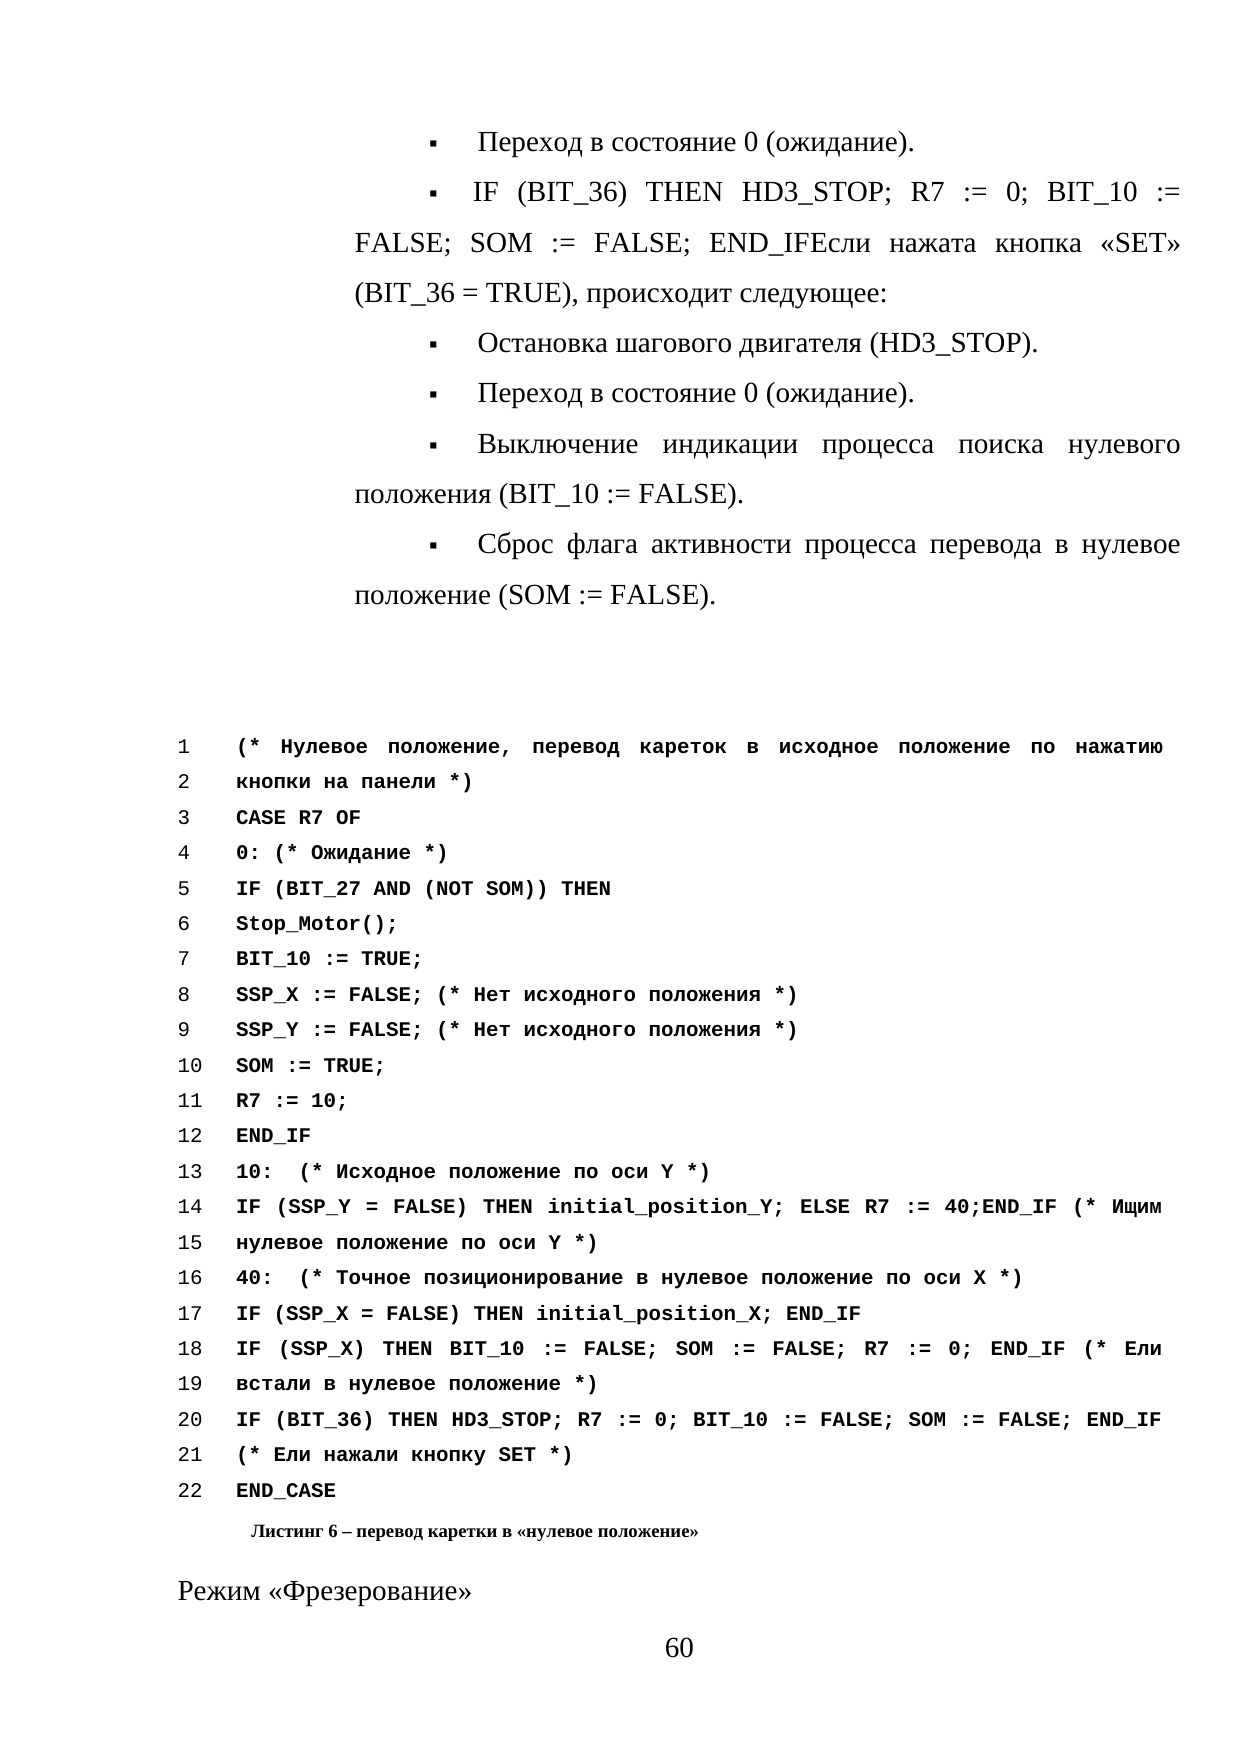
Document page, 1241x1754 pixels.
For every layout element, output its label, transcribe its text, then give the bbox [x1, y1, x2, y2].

list Переход в состояние 0 (ожидание). [354, 376, 1181, 409]
list Сброс флага активности процесса перевода в нулевое положение (SOM := FALSE). [354, 527, 1181, 610]
text Листинг 6 – перевод каретки в «нулевое положение» [177, 1520, 1181, 1541]
list Остановка шагового двигателя (HD3_STOP). [354, 325, 1181, 359]
list Выключение индикации процесса поиска нулевого положения (BIT_10 := FALSE). [354, 426, 1181, 510]
table_header (* Нулевое положение, перевод кареток в исходное положение по нажатию кнопки на панели *) CASE R7 OF 0: (* Ожидание *) IF (BIT_27 AND (NOT SOM)) THEN Stop_Motor(); BIT_10 := TRUE; SSP_X := FALSE; (* Нет исходного положения *) SSP_Y := FALSE; (* Нет исходного положения *) SOM := TRUE; R7 := 10; END_IF 10: (* Исходное положение по оси Y *) IF (SSP_Y = FALSE) THEN initial_position_Y; ELSE R7 := 40;END_IF (* Ищим нулевое положение по оси Y *) 40: (* Точное позиционирование в нулевое положение по оси Х *) IF (SSP_X = FALSE) THEN initial_position_X; END_IF IF (SSP_X) THEN BIT_10 := FALSE; SOM := FALSE; R7 := 0; END_IF (* Ели встали в нулевое положение *) IF (BIT_36) THEN HD3_STOP; R7 := 0; BIT_10 := FALSE; SOM := FALSE; END_IF (* Ели нажали кнопку SET *) END_CASE [225, 736, 1174, 1520]
list Переход в состояние 0 (ожидание). [354, 124, 1181, 158]
text Режим «Фрезерование» [177, 1573, 1181, 1607]
table_header 1 2 3 4 5 6 7 8 9 10 11 12 13 14 15 16 17 18 19 20 21 22 [166, 736, 224, 1520]
list IF (BIT_36) THEN HD3_STOP; R7 := 0; BIT_10 := FALSE; SOM := FALSE; END_IFЕсли нажата кнопка «SET» (BIT_36 = TRUE), происходит следующее: [354, 174, 1181, 308]
